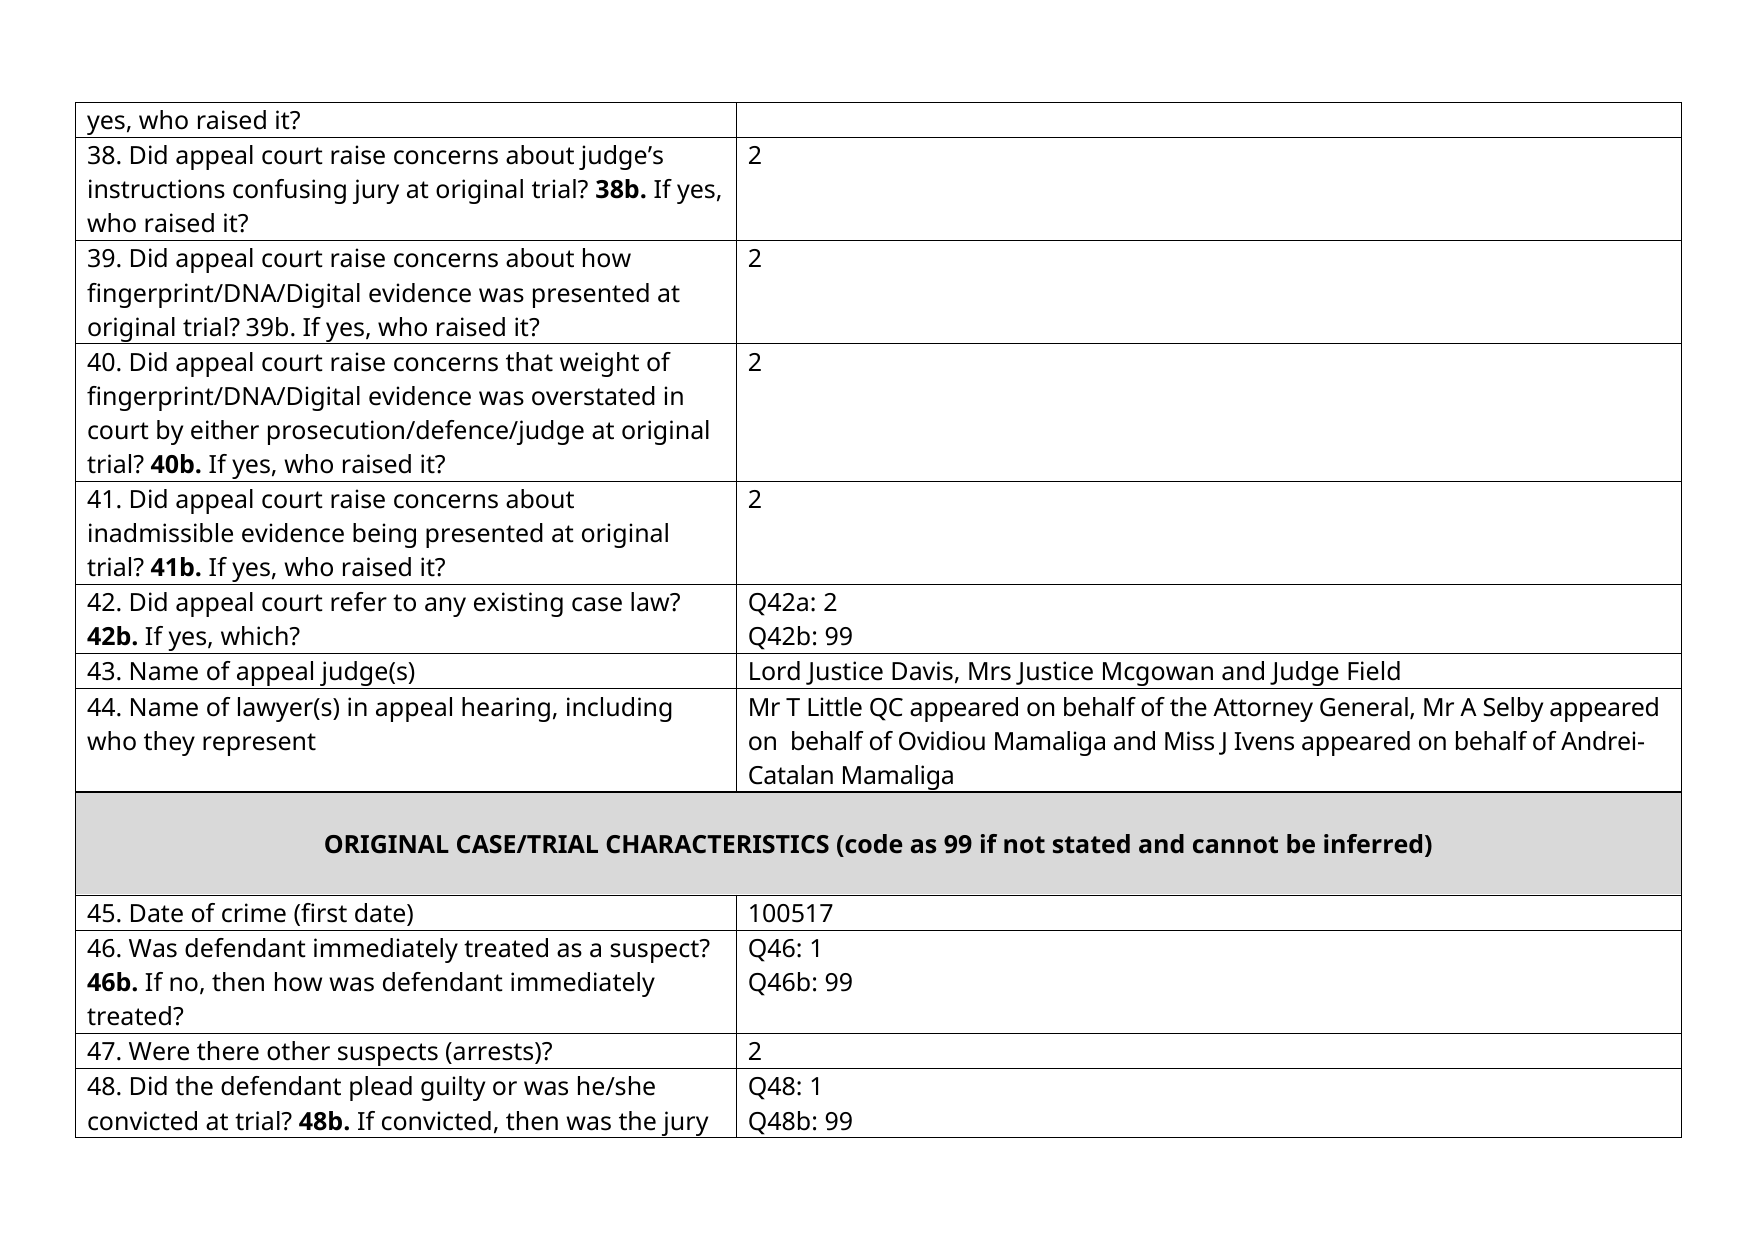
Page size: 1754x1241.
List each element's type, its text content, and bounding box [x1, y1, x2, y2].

table_cell 40. Did appeal court raise concerns that weight of fingerprint/DNA/Digital evidence was overstated in court by either prosecution/defence/judge at original trial? 40b. If yes, who raised it? [76, 344, 736, 481]
table_cell 43. Name of appeal judge(s) [76, 654, 736, 688]
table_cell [76, 1069, 736, 1137]
table_cell 100517 [737, 896, 1681, 930]
table_cell 45. Date of crime (first date) [76, 896, 736, 930]
table_cell Q46: 1 Q46b: 99 [737, 931, 1681, 1033]
table_cell 2 [737, 138, 1681, 240]
table_cell 42. Did appeal court refer to any existing case law? 42b. If yes, which? [76, 585, 736, 653]
table_cell Mr T Little QC appeared on behalf of the Attorney General, Mr A Selby appeared on behalf of Ovidiou Mamaliga and Miss J Ivens appeared on behalf of Andrei-Catalan Mamaliga [737, 689, 1681, 791]
table_cell 2 [737, 241, 1681, 343]
table_cell 2 [737, 482, 1681, 584]
table_cell 2 [737, 1034, 1681, 1068]
table_cell 44. Name of lawyer(s) in appeal hearing, including who they represent [76, 689, 736, 791]
table_cell 39. Did appeal court raise concerns about how fingerprint/DNA/Digital evidence was presented at original trial? 39b. If yes, who raised it? [76, 241, 736, 343]
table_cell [76, 103, 736, 137]
table_cell Q48: 1 Q48b: 99 [737, 1069, 1681, 1137]
table_cell 2 [737, 344, 1681, 481]
table_cell Lord Justice Davis, Mrs Justice Mcgowan and Judge Field [737, 654, 1681, 688]
table_cell Q42a: 2 Q42b: 99 [737, 585, 1681, 653]
table_cell 46. Was defendant immediately treated as a suspect? 46b. If no, then how was defendant immediately treated? [76, 931, 736, 1033]
table_cell 38. Did appeal court raise concerns about judge’s instructions confusing jury at original trial? 38b. If yes, who raised it? [76, 138, 736, 240]
table_cell ORIGINAL CASE/TRIAL CHARACTERISTICS (code as 99 if not stated and cannot be inferred) [76, 793, 1681, 894]
table_cell 41. Did appeal court raise concerns about inadmissible evidence being presented at original trial? 41b. If yes, who raised it? [76, 482, 736, 584]
table_cell 47. Were there other suspects (arrests)? [76, 1034, 736, 1068]
table_cell 2 [737, 103, 1681, 137]
